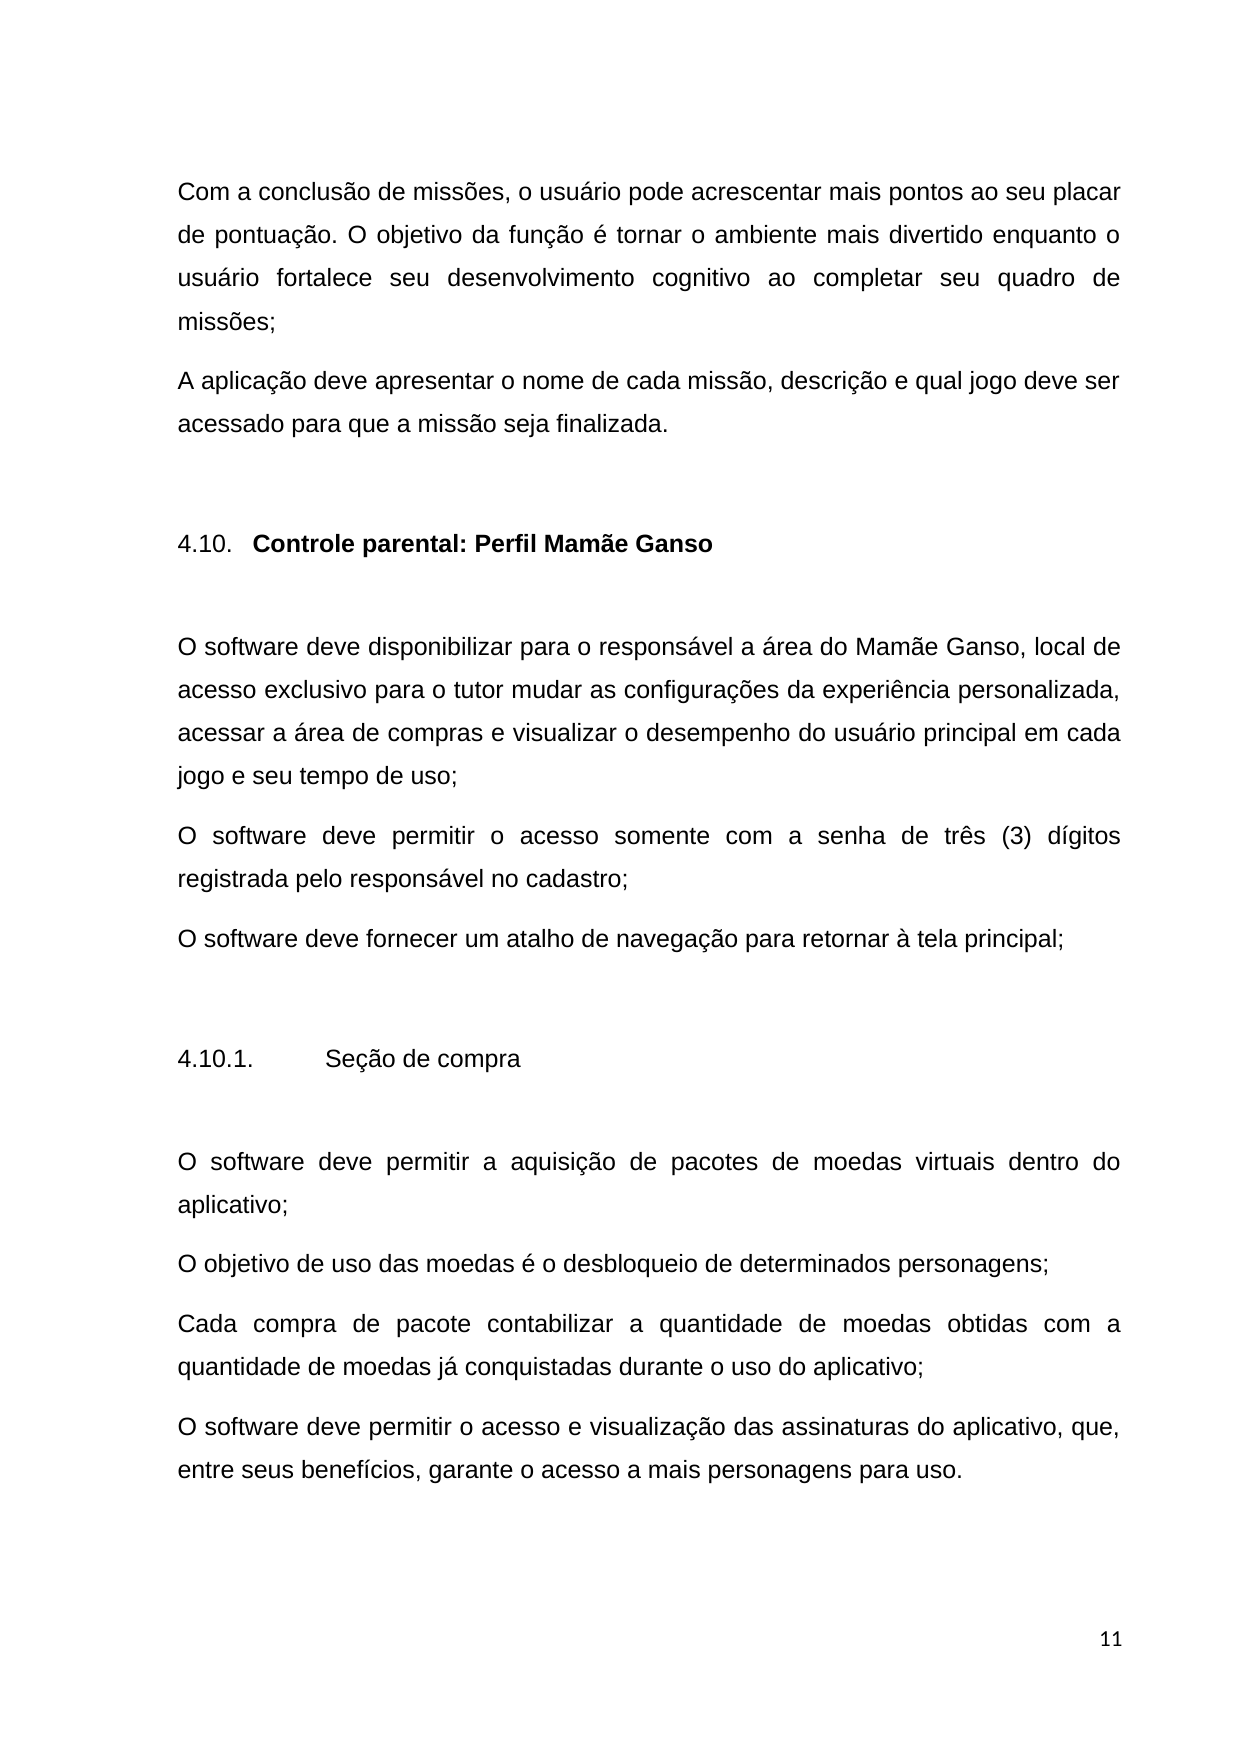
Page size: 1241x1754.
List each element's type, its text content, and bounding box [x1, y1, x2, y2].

text Cada compra de pacote contabilizar a quantidade de moedas obtidas com a quantidade de moedas já conquistadas durante o uso do aplicativo; [177, 1309, 1122, 1381]
text O software deve permitir o acesso somente com a senha de três (3) dígitos registrada pelo responsável no cadastro; [177, 821, 1122, 893]
text O software deve fornecer um atalho de navegação para retornar à tela principal; [177, 924, 1122, 953]
text O software deve permitir a aquisição de pacotes de moedas virtuais dentro do aplicativo; [177, 1147, 1122, 1218]
subtitle Seção de compra [177, 1044, 1122, 1072]
text O software deve permitir o acesso e visualização das assinaturas do aplicativo, que, entre seus benefícios, garante o acesso a mais personagens para uso. [177, 1412, 1122, 1484]
text A aplicação deve apresentar o nome de cada missão, descrição e qual jogo deve ser acessado para que a missão seja finalizada. [177, 366, 1122, 438]
text O software deve disponibilizar para o responsável a área do Mamãe Ganso, local de acesso exclusivo para o tutor mudar as configurações da experiência personalizada, acessar a área de compras e visualizar o desempenho do usuário principal em cada jogo e seu tempo de uso; [177, 632, 1122, 790]
text O objetivo de uso das moedas é o desbloqueio de determinados personagens; [177, 1249, 1122, 1278]
subtitle Controle parental: Perfil Mamãe Ganso [177, 529, 1122, 558]
text Com a conclusão de missões, o usuário pode acrescentar mais pontos ao seu placar de pontuação. O objetivo da função é tornar o ambiente mais divertido enquanto o usuário fortalece seu desenvolvimento cognitivo ao completar seu quadro de missões; [177, 177, 1122, 335]
